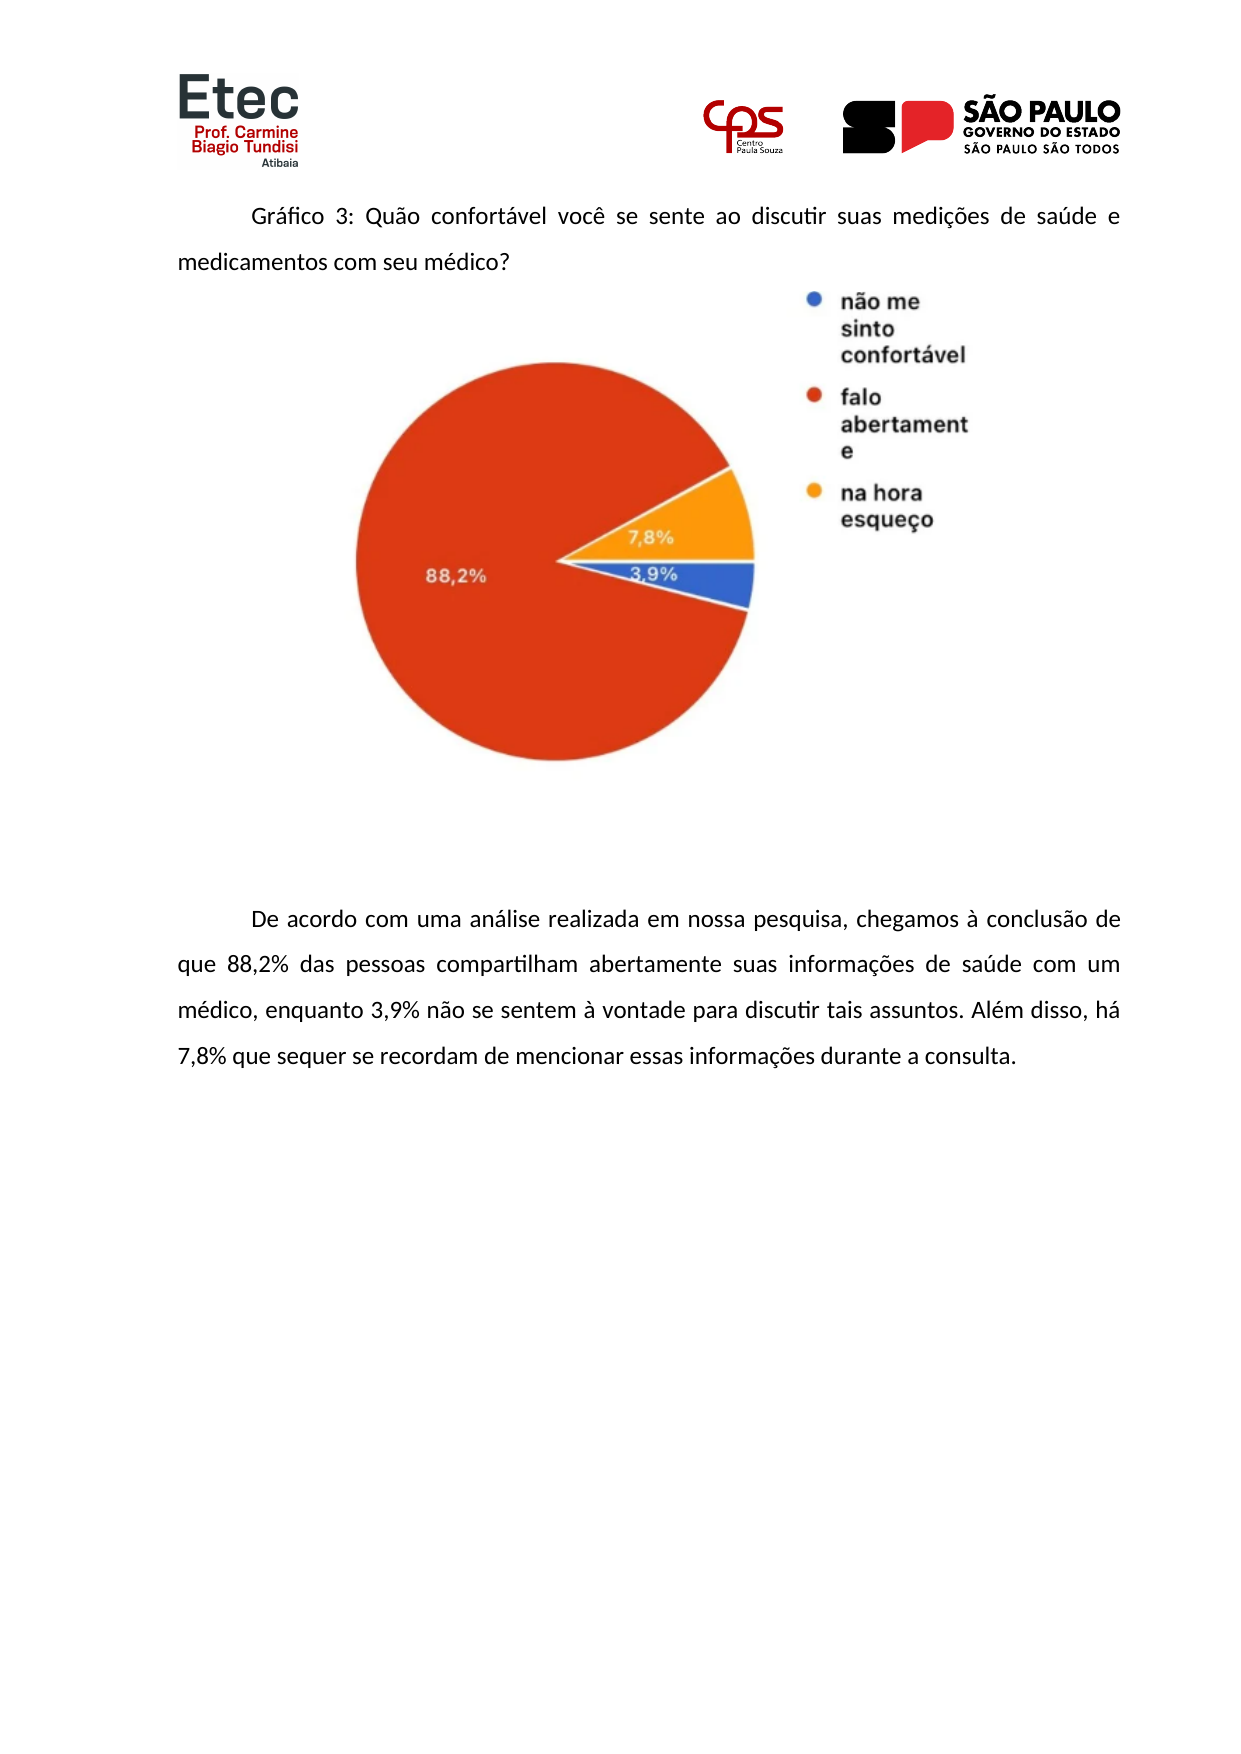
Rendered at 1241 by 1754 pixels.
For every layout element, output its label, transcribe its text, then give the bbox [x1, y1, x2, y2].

text De acordo com uma análise realizada em nossa pesquisa, chegamos à conclusão de que 88,2% das pessoas compartilham abertamente suas informações de saúde com um médico, enquanto 3,9% não se sentem à vontade para discutir tais assuntos. Além disso, há 7,8% que sequer se recordam de mencionar essas informações durante a consulta. [177, 903, 1122, 1070]
picture [177, 73, 300, 170]
picture [696, 73, 1123, 170]
picture [324, 291, 982, 842]
text Gráfico 3: Quão confortável você se sente ao discutir suas medições de saúde e medicamentos com seu médico? [177, 200, 1122, 276]
